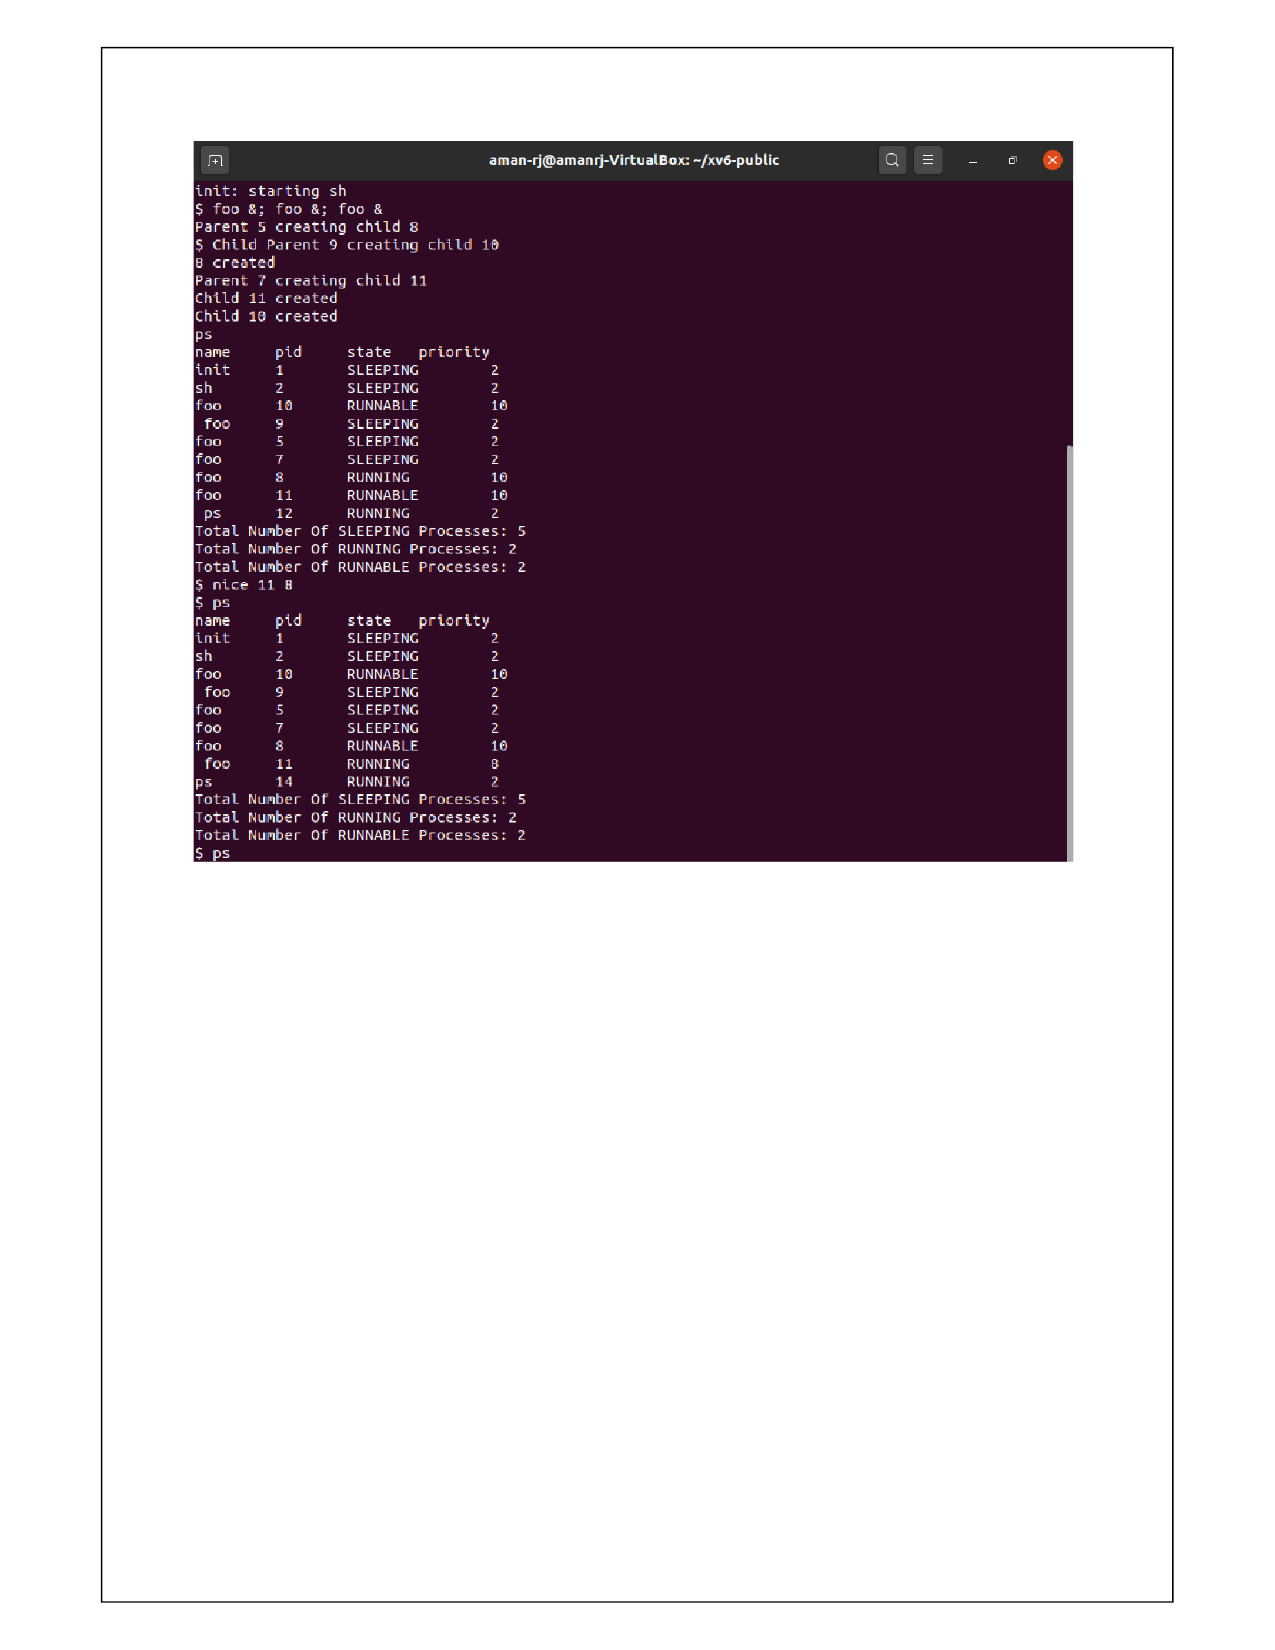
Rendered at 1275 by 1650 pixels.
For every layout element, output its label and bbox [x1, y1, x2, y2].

picture [193, 141, 1074, 862]
